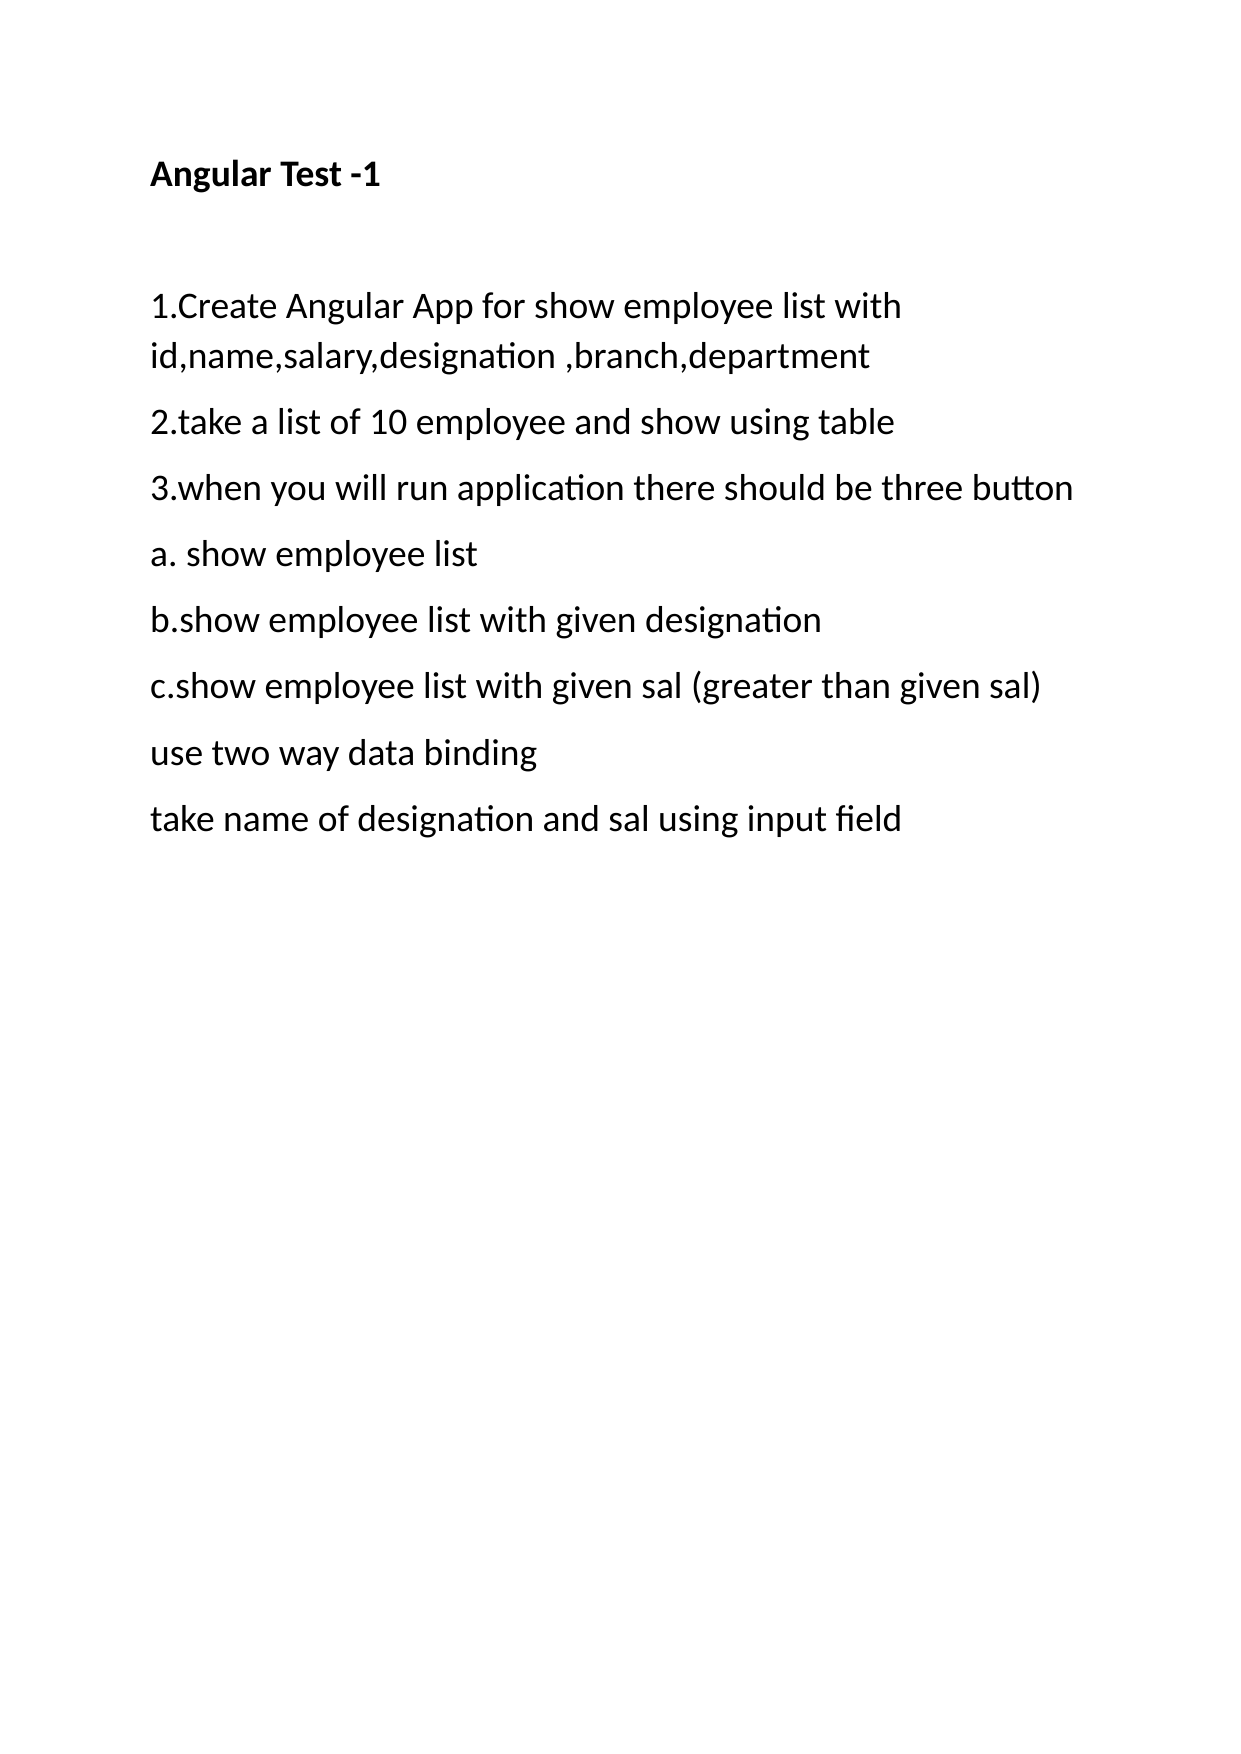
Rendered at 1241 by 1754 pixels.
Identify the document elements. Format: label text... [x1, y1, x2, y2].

text a. show employee list [150, 530, 1090, 576]
text take name of designation and sal using input field [150, 795, 1090, 841]
text 2.take a list of 10 employee and show using table [150, 398, 1090, 444]
text Angular Test -1 [150, 150, 1090, 196]
text use two way data binding [150, 729, 1090, 774]
text 1.Create Angular App for show employee list with id,name,salary,designation ,branch,department [150, 282, 1090, 378]
text 3.when you will run application there should be three button [150, 464, 1090, 510]
text b.show employee list with given designation [150, 596, 1090, 642]
text c.show employee list with given sal (greater than given sal) [150, 662, 1090, 708]
